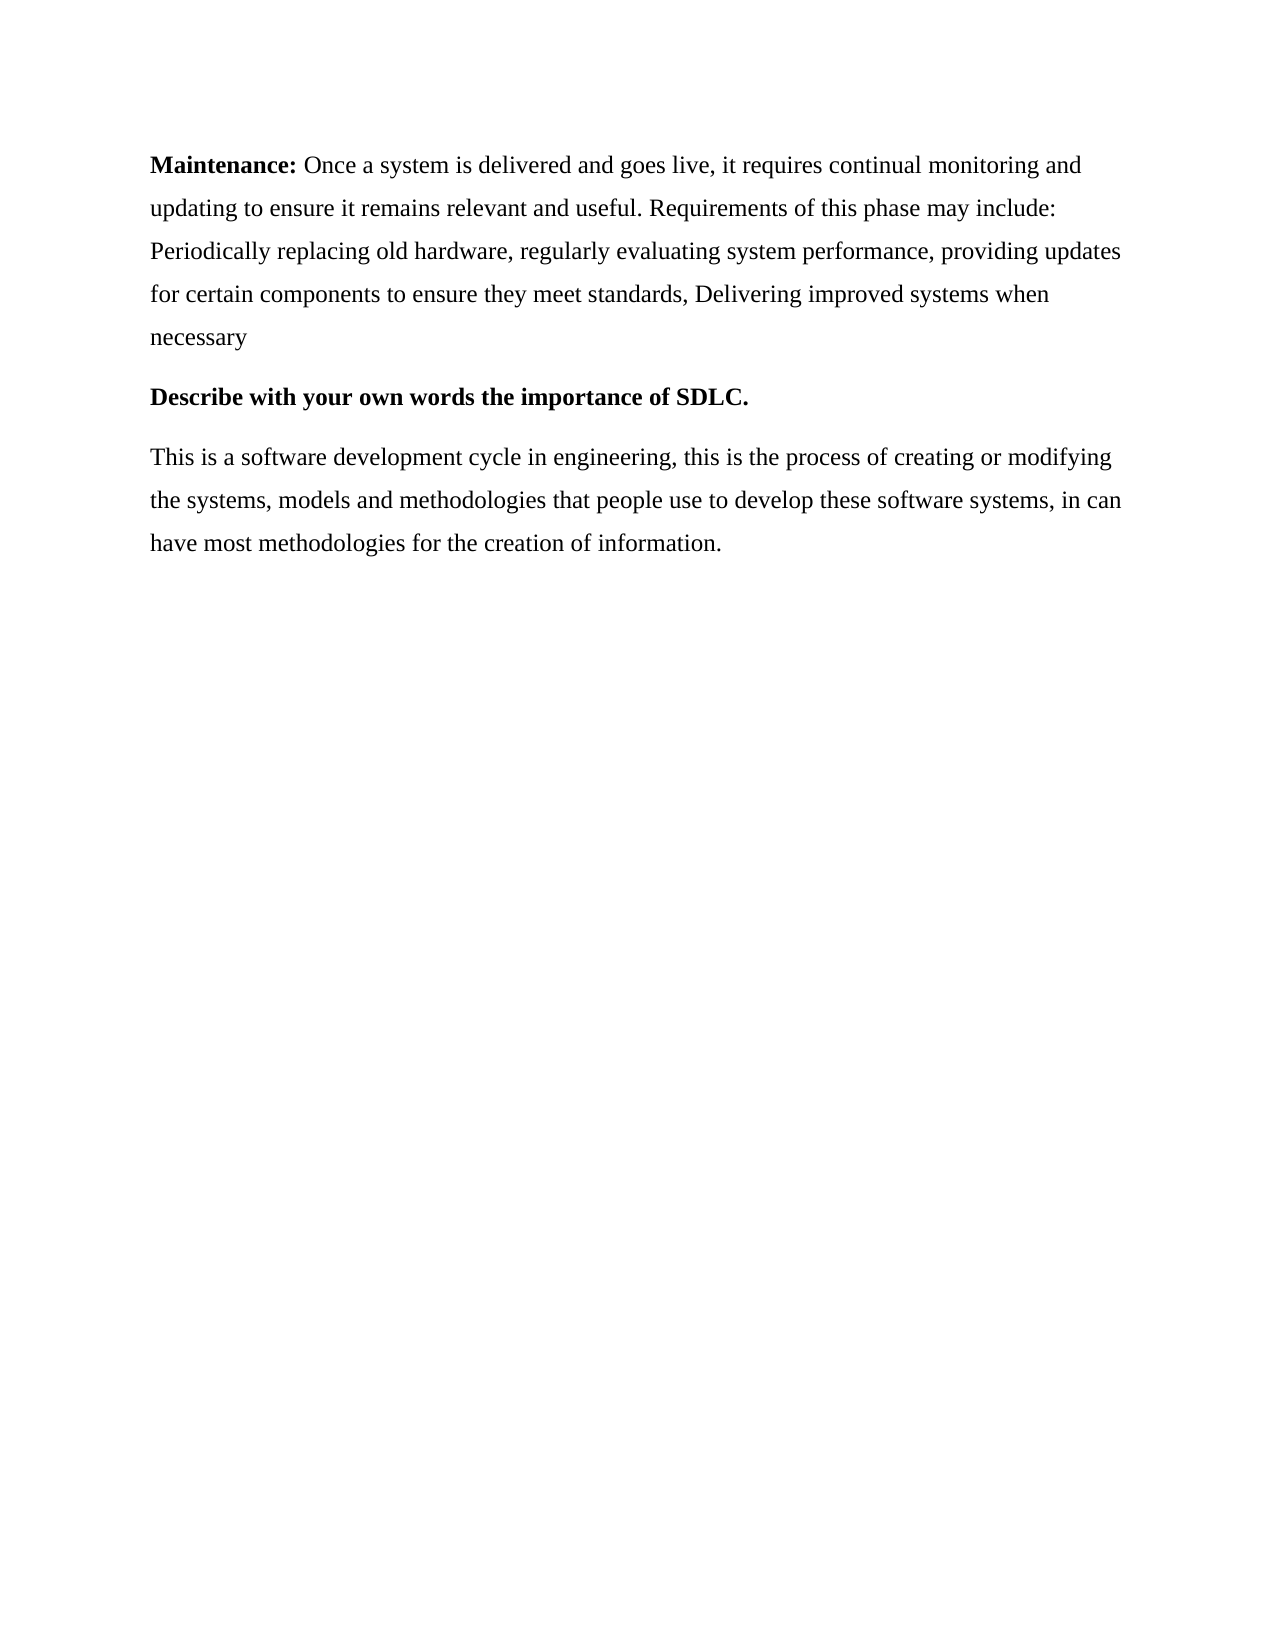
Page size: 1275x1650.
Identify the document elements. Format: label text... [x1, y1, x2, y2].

text Describe with your own words the importance of SDLC. [150, 382, 1125, 411]
text Maintenance: Once a system is delivered and goes live, it requires continual monitoring and updating to ensure it remains relevant and useful. Requirements of this phase may include: Periodically replacing old hardware, regularly evaluating system performance, providing updates for certain components to ensure they meet standards, Delivering improved systems when necessary [150, 150, 1125, 351]
text This is a software development cycle in engineering, this is the process of creating or modifying the systems, models and methodologies that people use to develop these software systems, in can have most methodologies for the creation of information. [150, 442, 1125, 557]
